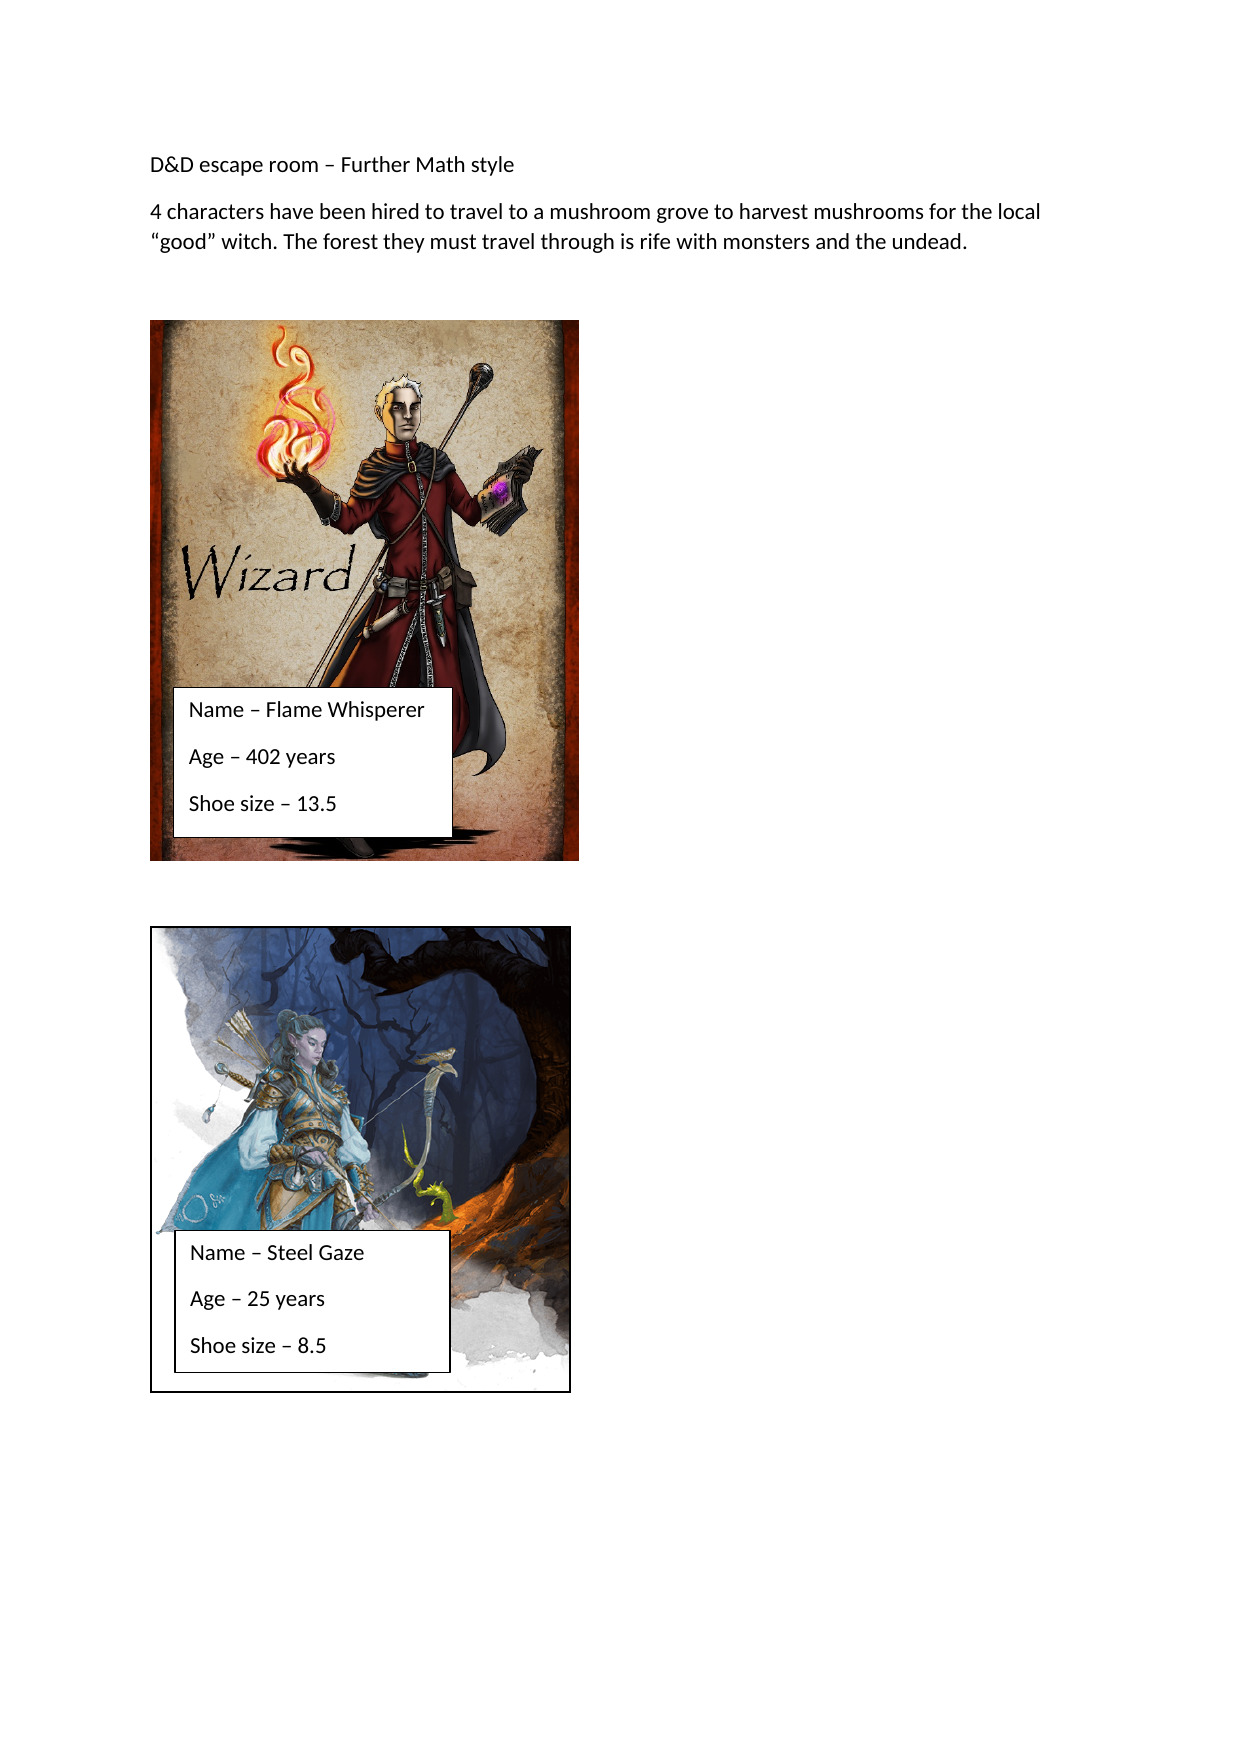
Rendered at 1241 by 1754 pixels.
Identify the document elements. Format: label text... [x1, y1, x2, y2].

picture [152, 928, 569, 1391]
picture [150, 320, 579, 861]
text 4 characters have been hired to travel to a mushroom grove to harvest mushrooms for the local “good” witch. The forest they must travel through is rife with monsters and the undead. [150, 197, 1090, 255]
text D&D escape room – Further Math style [150, 150, 1090, 178]
